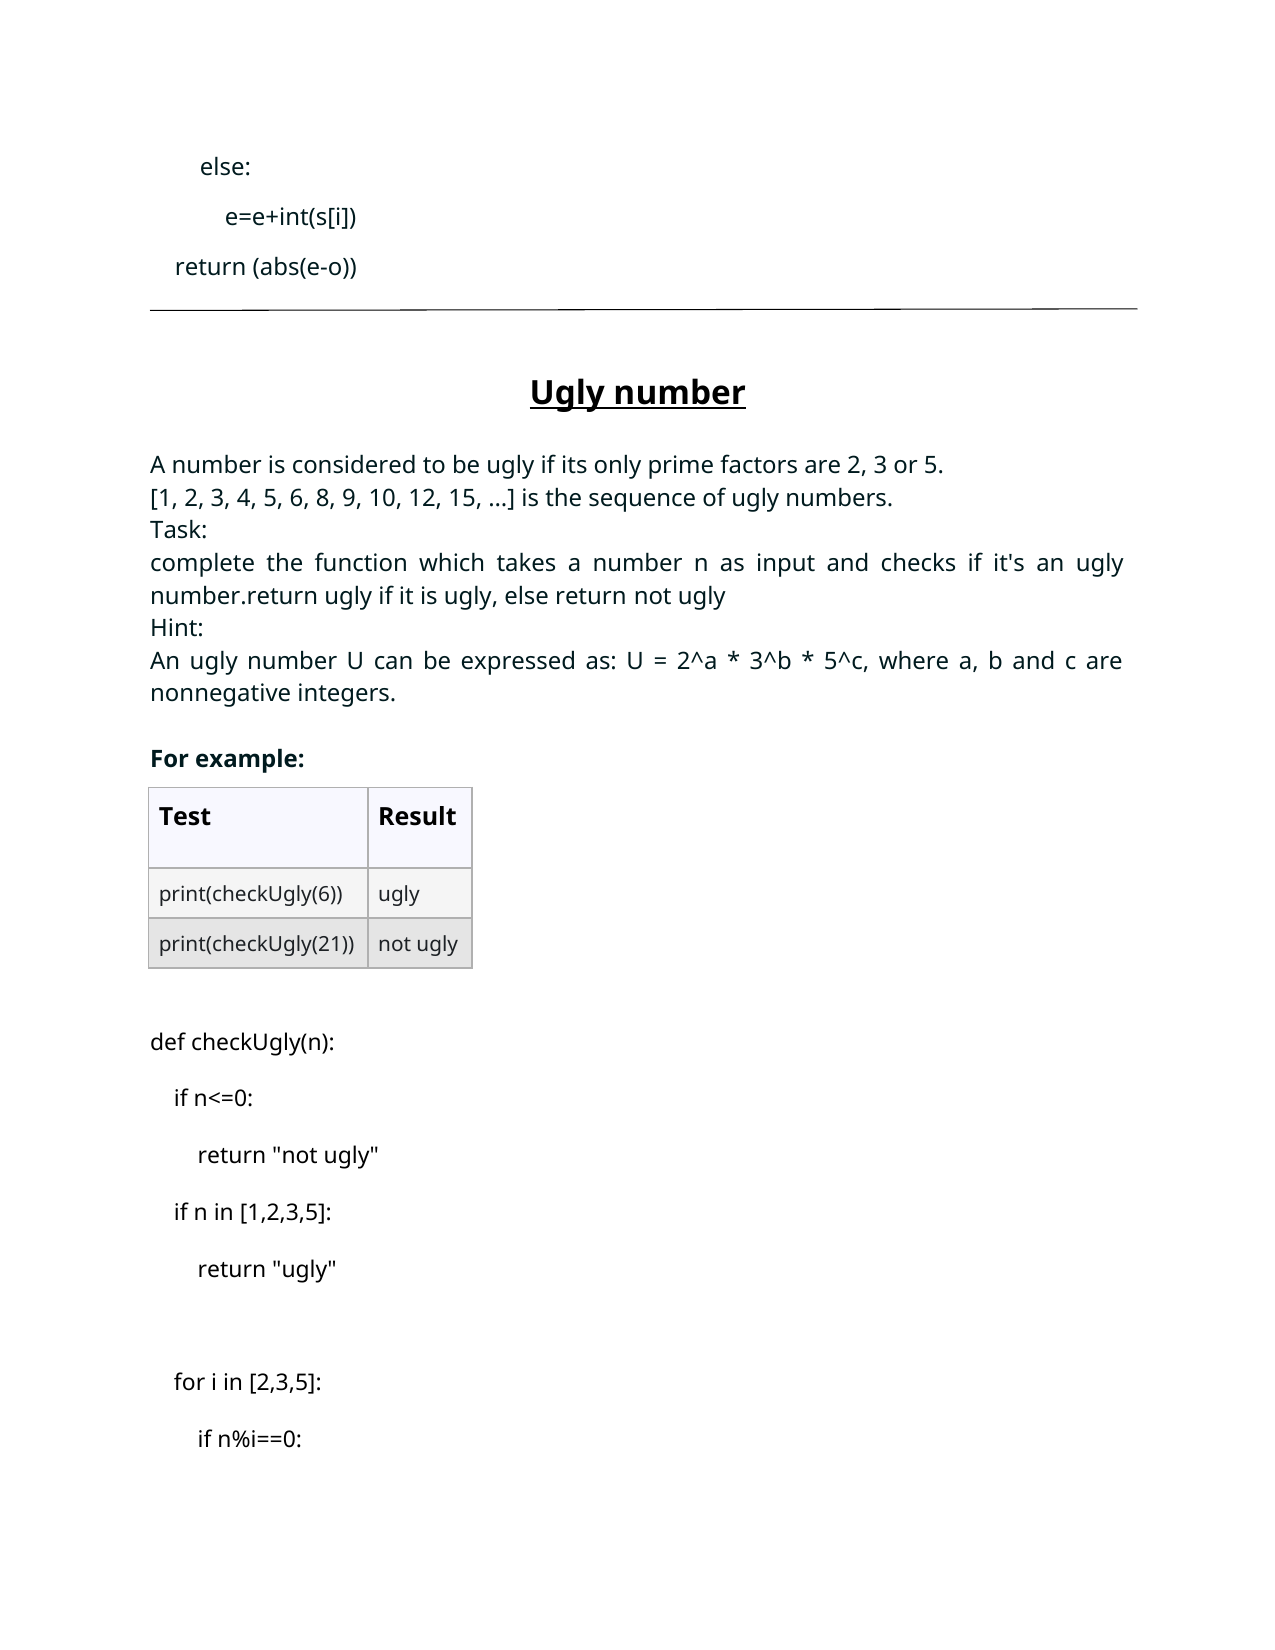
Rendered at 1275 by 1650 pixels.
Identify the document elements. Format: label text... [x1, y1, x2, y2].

text complete the function which takes a number n as input and checks if it's an ugly number.return ugly if it is ugly, else return not ugly [150, 546, 1125, 611]
text [1, 2, 3, 4, 5, 6, 8, 9, 10, 12, 15, …] is the sequence of ugly numbers. [150, 481, 1125, 513]
text return (abs(e-o)) [150, 250, 1125, 282]
text Ugly number [150, 368, 1125, 414]
text def checkUgly(n): [150, 1026, 1125, 1057]
text An ugly number U can be expressed as: U = 2^a * 3^b * 5^c, where a, b and c are nonnegative integers. [150, 644, 1125, 709]
text if n<=0: [150, 1082, 1125, 1113]
table_cell ugly [369, 869, 471, 917]
text return "not ugly" [150, 1139, 1125, 1170]
text For example: [150, 741, 1125, 774]
text return "ugly" [150, 1253, 1125, 1284]
text A number is considered to be ugly if its only prime factors are 2, 3 or 5. [150, 448, 1125, 481]
text e=e+int(s[i]) [150, 200, 1125, 232]
table_header Test [149, 788, 367, 867]
text Hint: [150, 611, 1125, 644]
text else: [150, 150, 1125, 183]
table_cell print(checkUgly(21)) [149, 919, 367, 967]
text for i in [2,3,5]: [150, 1366, 1125, 1397]
text if n%i==0: [150, 1423, 1125, 1454]
table_header Result [369, 788, 471, 867]
text if n in [1,2,3,5]: [150, 1196, 1125, 1227]
text Task: [150, 513, 1125, 546]
table_cell print(checkUgly(6)) [149, 869, 367, 917]
table_cell not ugly [369, 919, 471, 967]
